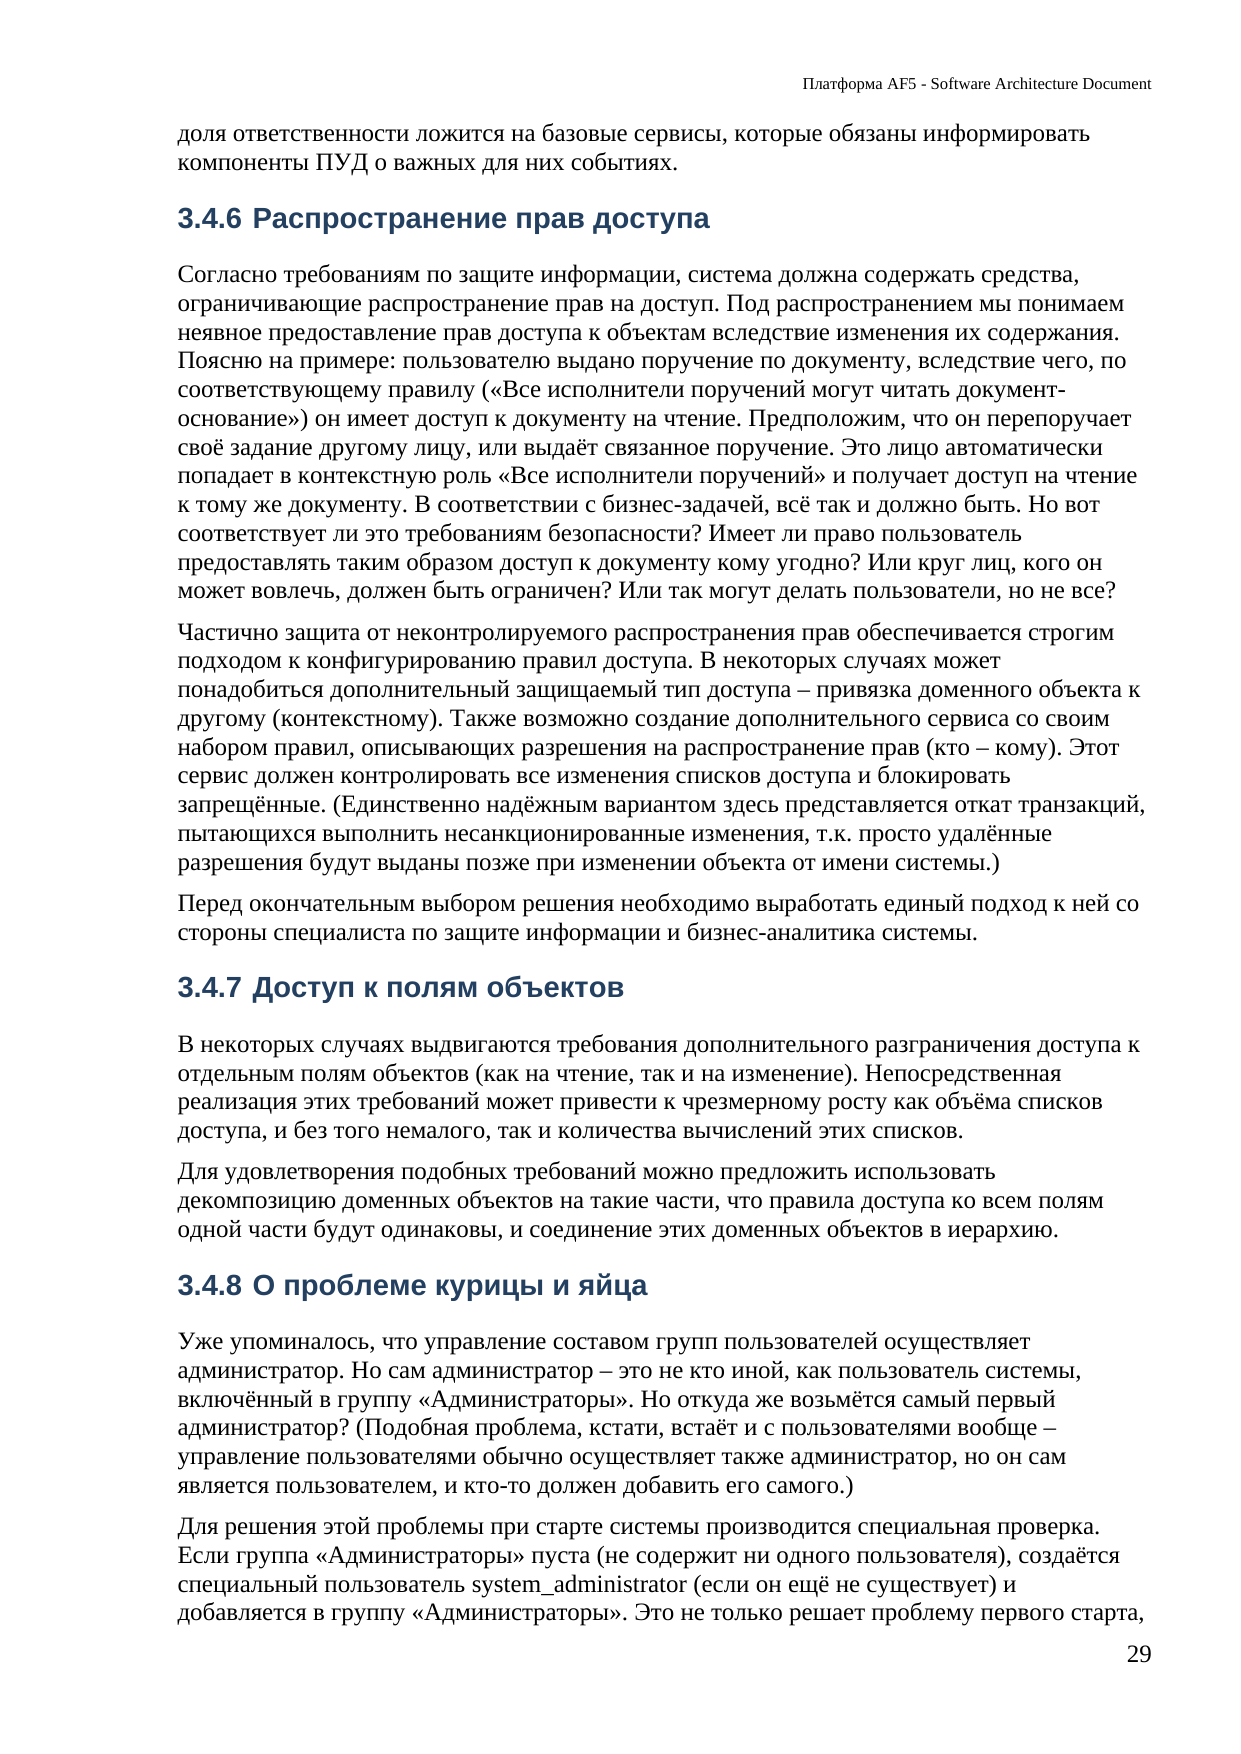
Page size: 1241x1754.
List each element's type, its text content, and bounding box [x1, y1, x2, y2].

text Уже упоминалось, что управление составом групп пользователей осуществляет администратор. Но сам администратор – это не кто иной, как пользователь системы, включённый в группу «Администраторы». Но откуда же возьмётся самый первый администратор? (Подобная проблема, кстати, встаёт и с пользователями вообще – управление пользователями обычно осуществляет также администратор, но он сам является пользователем, и кто-то должен добавить его самого.) [177, 1326, 1152, 1499]
subtitle Доступ к полям объектов [177, 970, 1152, 1004]
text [177, 1511, 1152, 1626]
subtitle О проблеме курицы и яйца [177, 1268, 1152, 1301]
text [177, 118, 1152, 176]
text В некоторых случаях выдвигаются требования дополнительного разграничения доступа к отдельным полям объектов (как на чтение, так и на изменение). Непосредственная реализация этих требований может привести к чрезмерному росту как объёма списков доступа, и без того немалого, так и количества вычислений этих списков. [177, 1029, 1152, 1144]
text Перед окончательным выбором решения необходимо выработать единый подход к ней со стороны специалиста по защите информации и бизнес-аналитика системы. [177, 888, 1152, 945]
text Для удовлетворения подобных требований можно предложить использовать декомпозицию доменных объектов на такие части, что правила доступа ко всем полям одной части будут одинаковы, и соединение этих доменных объектов в иерархию. [177, 1156, 1152, 1243]
text Согласно требованиям по защите информации, система должна содержать средства, ограничивающие распространение прав на доступ. Под распространением мы понимаем неявное предоставление прав доступа к объектам вследствие изменения их содержания. Поясню на примере: пользователю выдано поручение по документу, вследствие чего, по соответствующему правилу («Все исполнители поручений могут читать документ-основание») он имеет доступ к документу на чтение. Предположим, что он перепоручает своё задание другому лицу, или выдаёт связанное поручение. Это лицо автоматически попадает в контекстную роль «Все исполнители поручений» и получает доступ на чтение к тому же документу. В соответствии с бизнес-задачей, всё так и должно быть. Но вот соответствует ли это требованиям безопасности? Имеет ли право пользователь предоставлять таким образом доступ к документу кому угодно? Или круг лиц, кого он может вовлечь, должен быть ограничен? Или так могут делать пользователи, но не все? [177, 259, 1152, 604]
subtitle Распространение прав доступа [177, 201, 1152, 234]
text Частично защита от неконтролируемого распространения прав обеспечивается строгим подходом к конфигурированию правил доступа. В некоторых случаях может понадобиться дополнительный защищаемый тип доступа – привязка доменного объекта к другому (контекстному). Также возможно создание дополнительного сервиса со своим набором правил, описывающих разрешения на распространение прав (кто – кому). Этот сервис должен контролировать все изменения списков доступа и блокировать запрещённые. (Единственно надёжным вариантом здесь представляется откат транзакций, пытающихся выполнить несанкционированные изменения, т.к. просто удалённые разрешения будут выданы позже при изменении объекта от имени системы.) [177, 617, 1152, 875]
